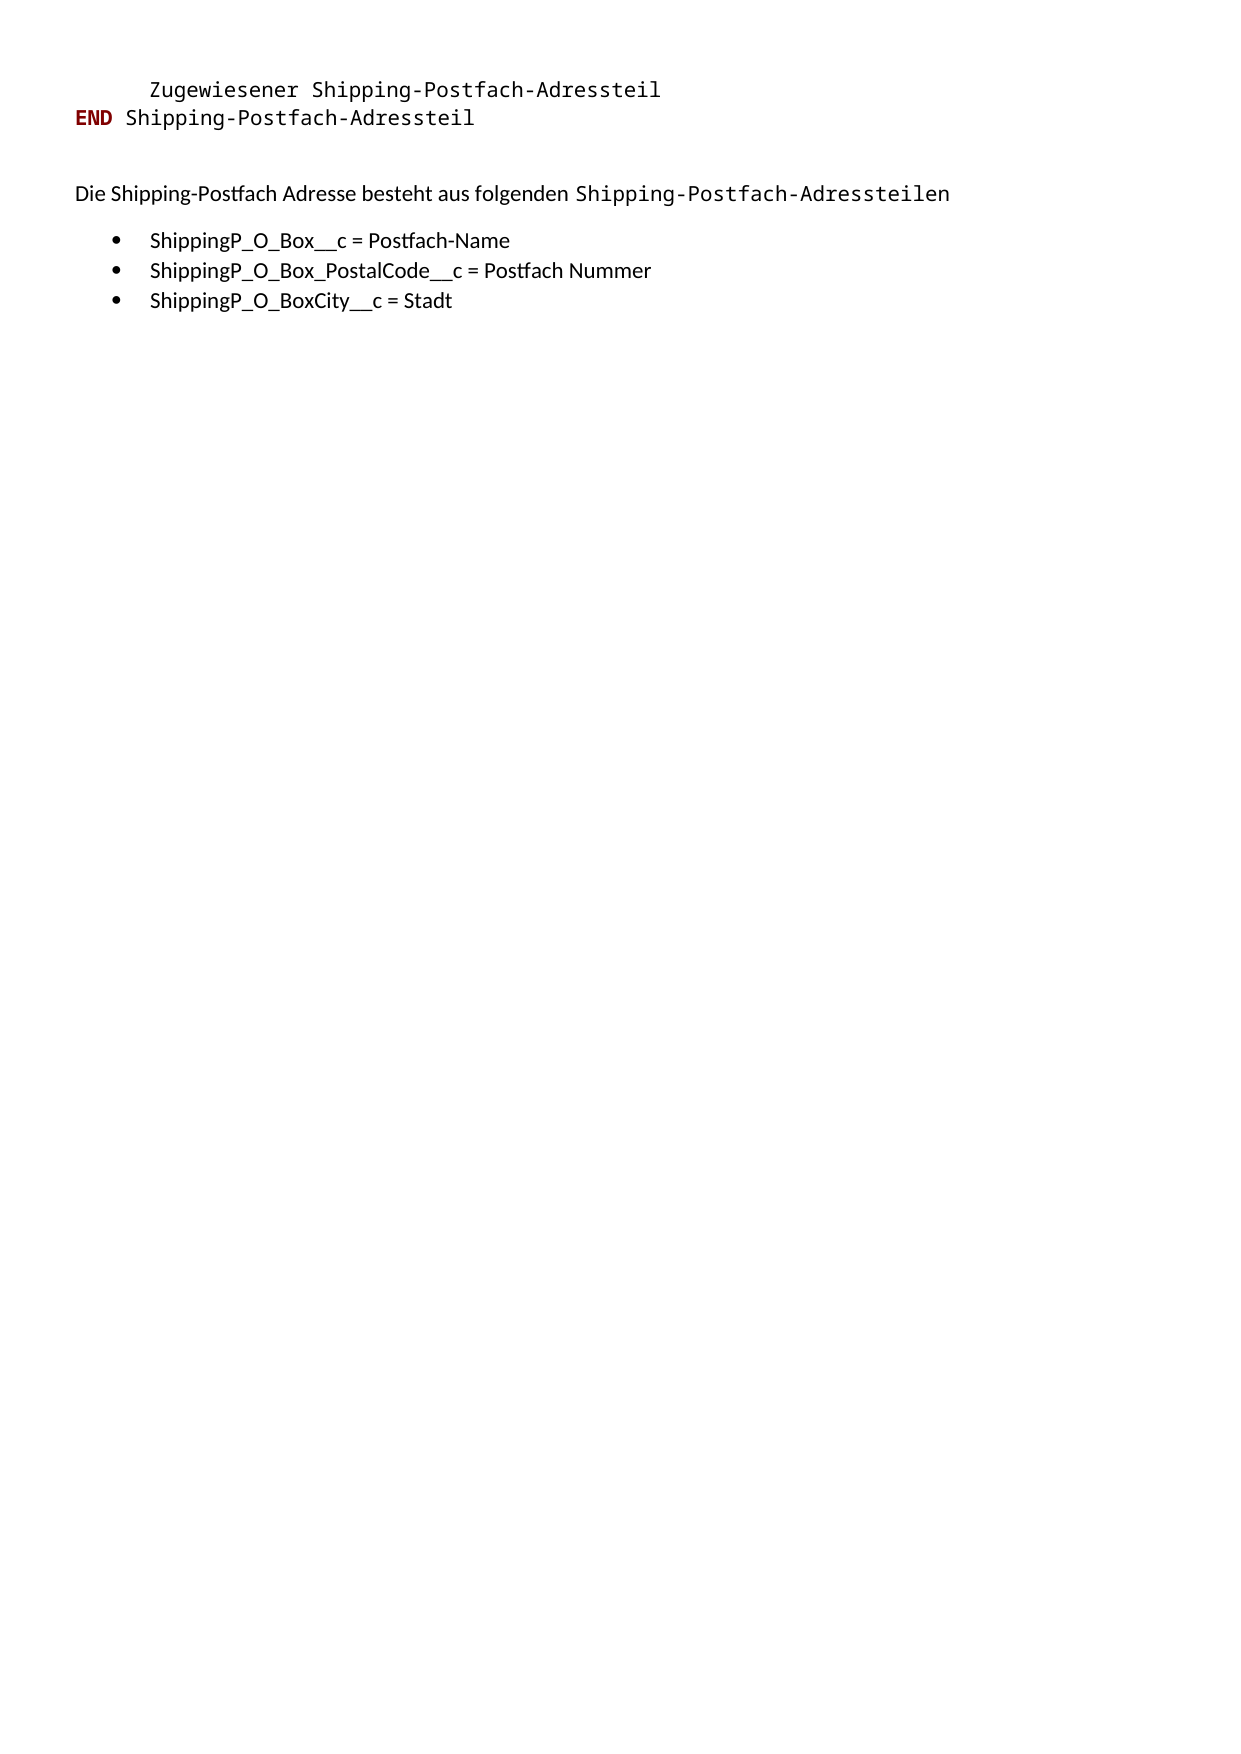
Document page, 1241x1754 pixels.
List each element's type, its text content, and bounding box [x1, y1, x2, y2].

list ShippingP_O_BoxCity__c = Stadt [112, 286, 1165, 314]
text Zugewiesener Shipping-Postfach-Adressteil [75, 75, 1165, 103]
list ShippingP_O_Box__c = Postfach-Name [112, 226, 1165, 254]
text Die Shipping-Postfach Adresse besteht aus folgenden Shipping-Postfach-Adressteilen [75, 179, 1165, 207]
text END Shipping-Postfach-Adressteil [75, 103, 1165, 132]
list ShippingP_O_Box_PostalCode__c = Postfach Nummer [112, 256, 1165, 284]
